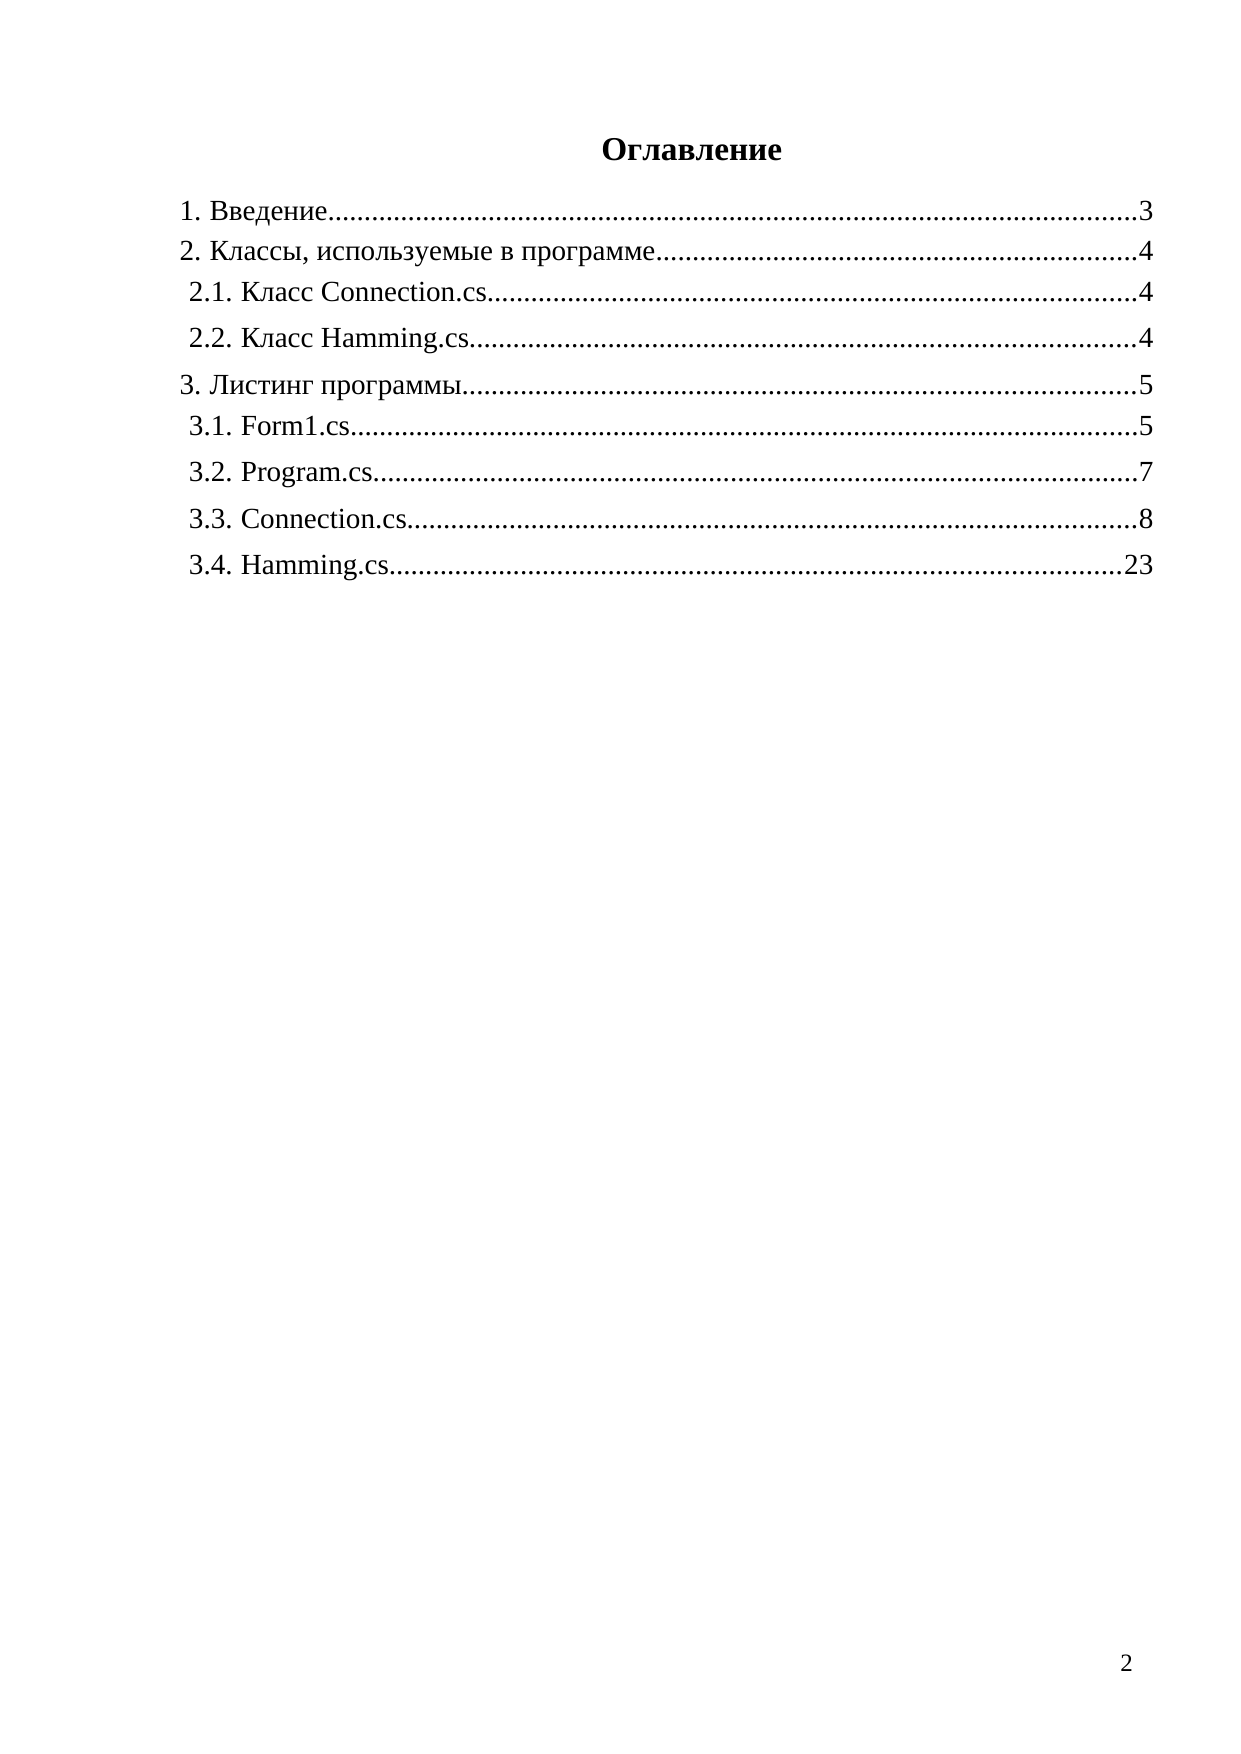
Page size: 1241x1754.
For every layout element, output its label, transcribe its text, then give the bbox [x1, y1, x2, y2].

text Оглавление [191, 129, 1192, 168]
